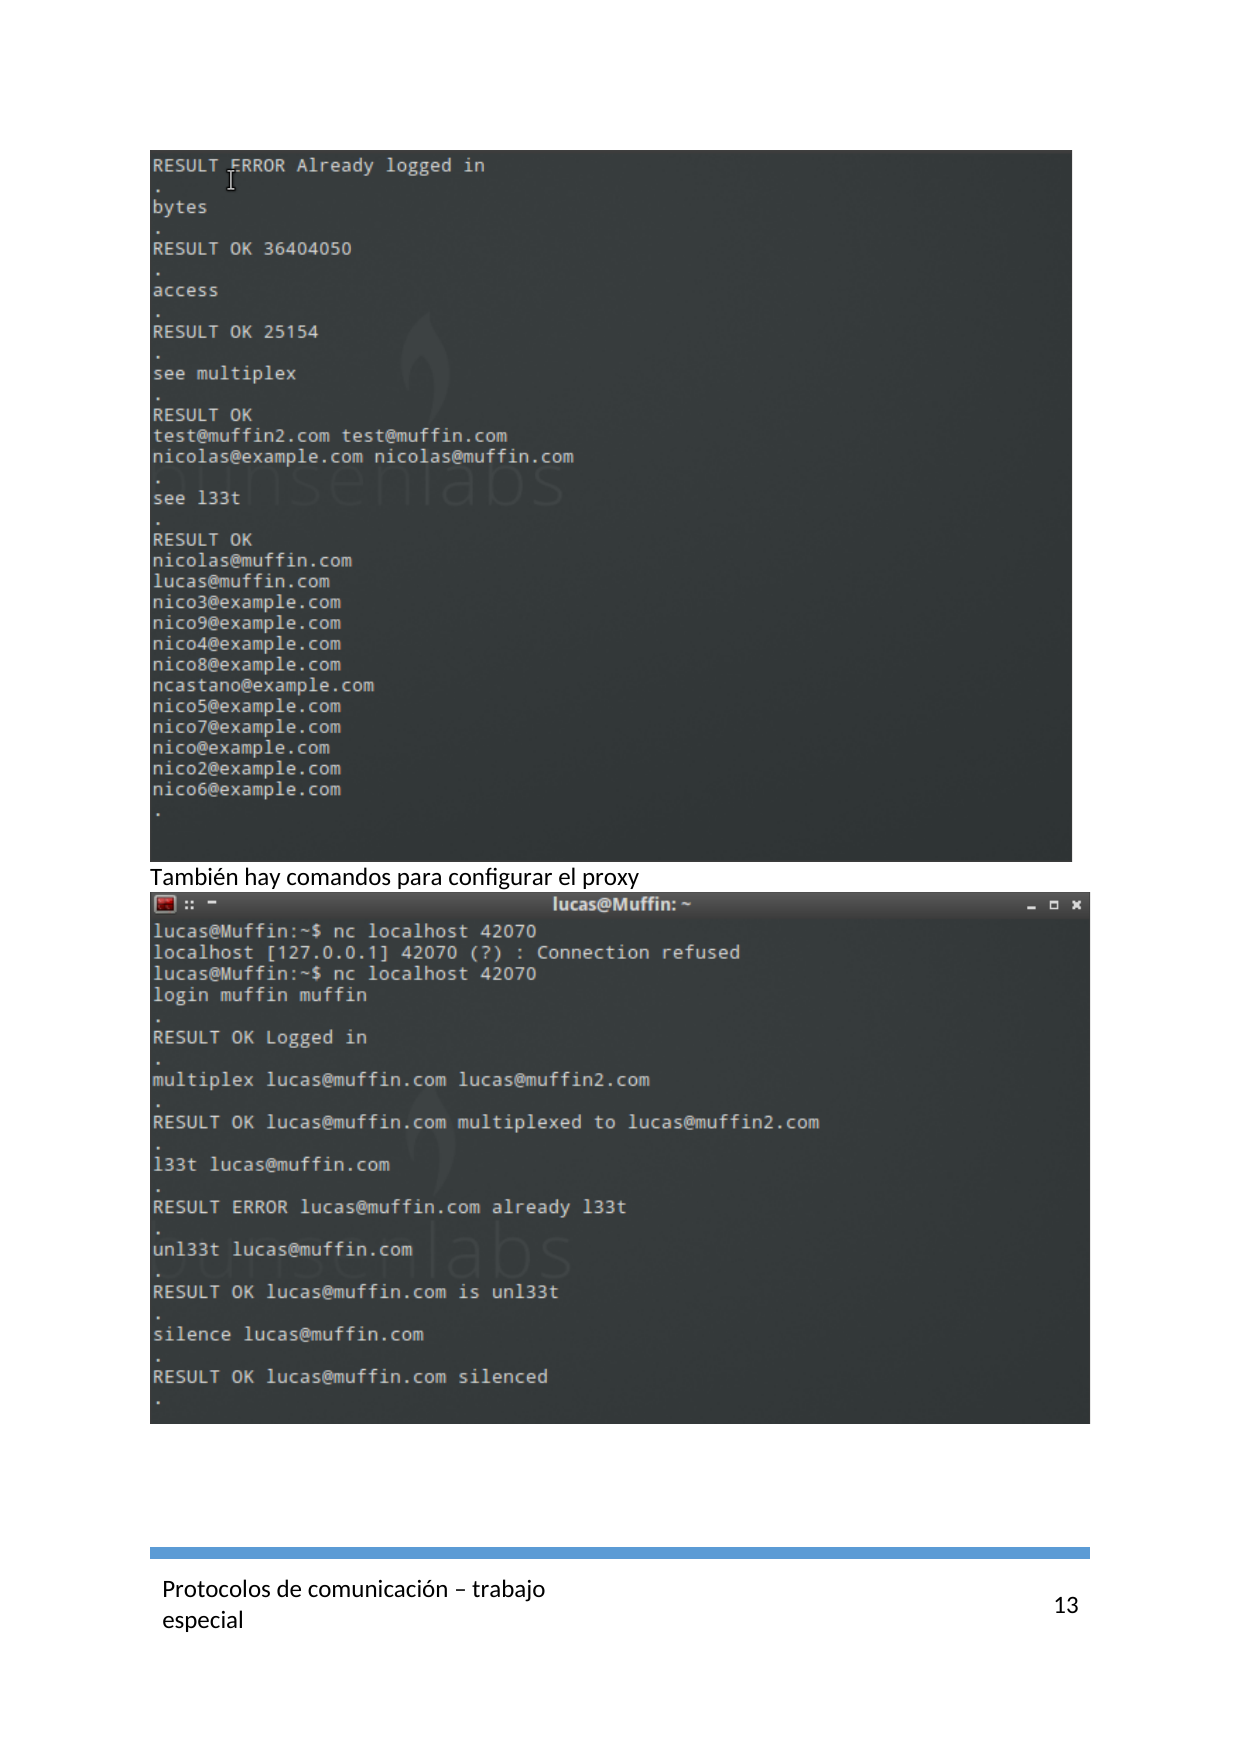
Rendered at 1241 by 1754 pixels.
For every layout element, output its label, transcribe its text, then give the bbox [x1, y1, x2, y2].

picture [150, 150, 1073, 862]
picture [150, 892, 1091, 1424]
